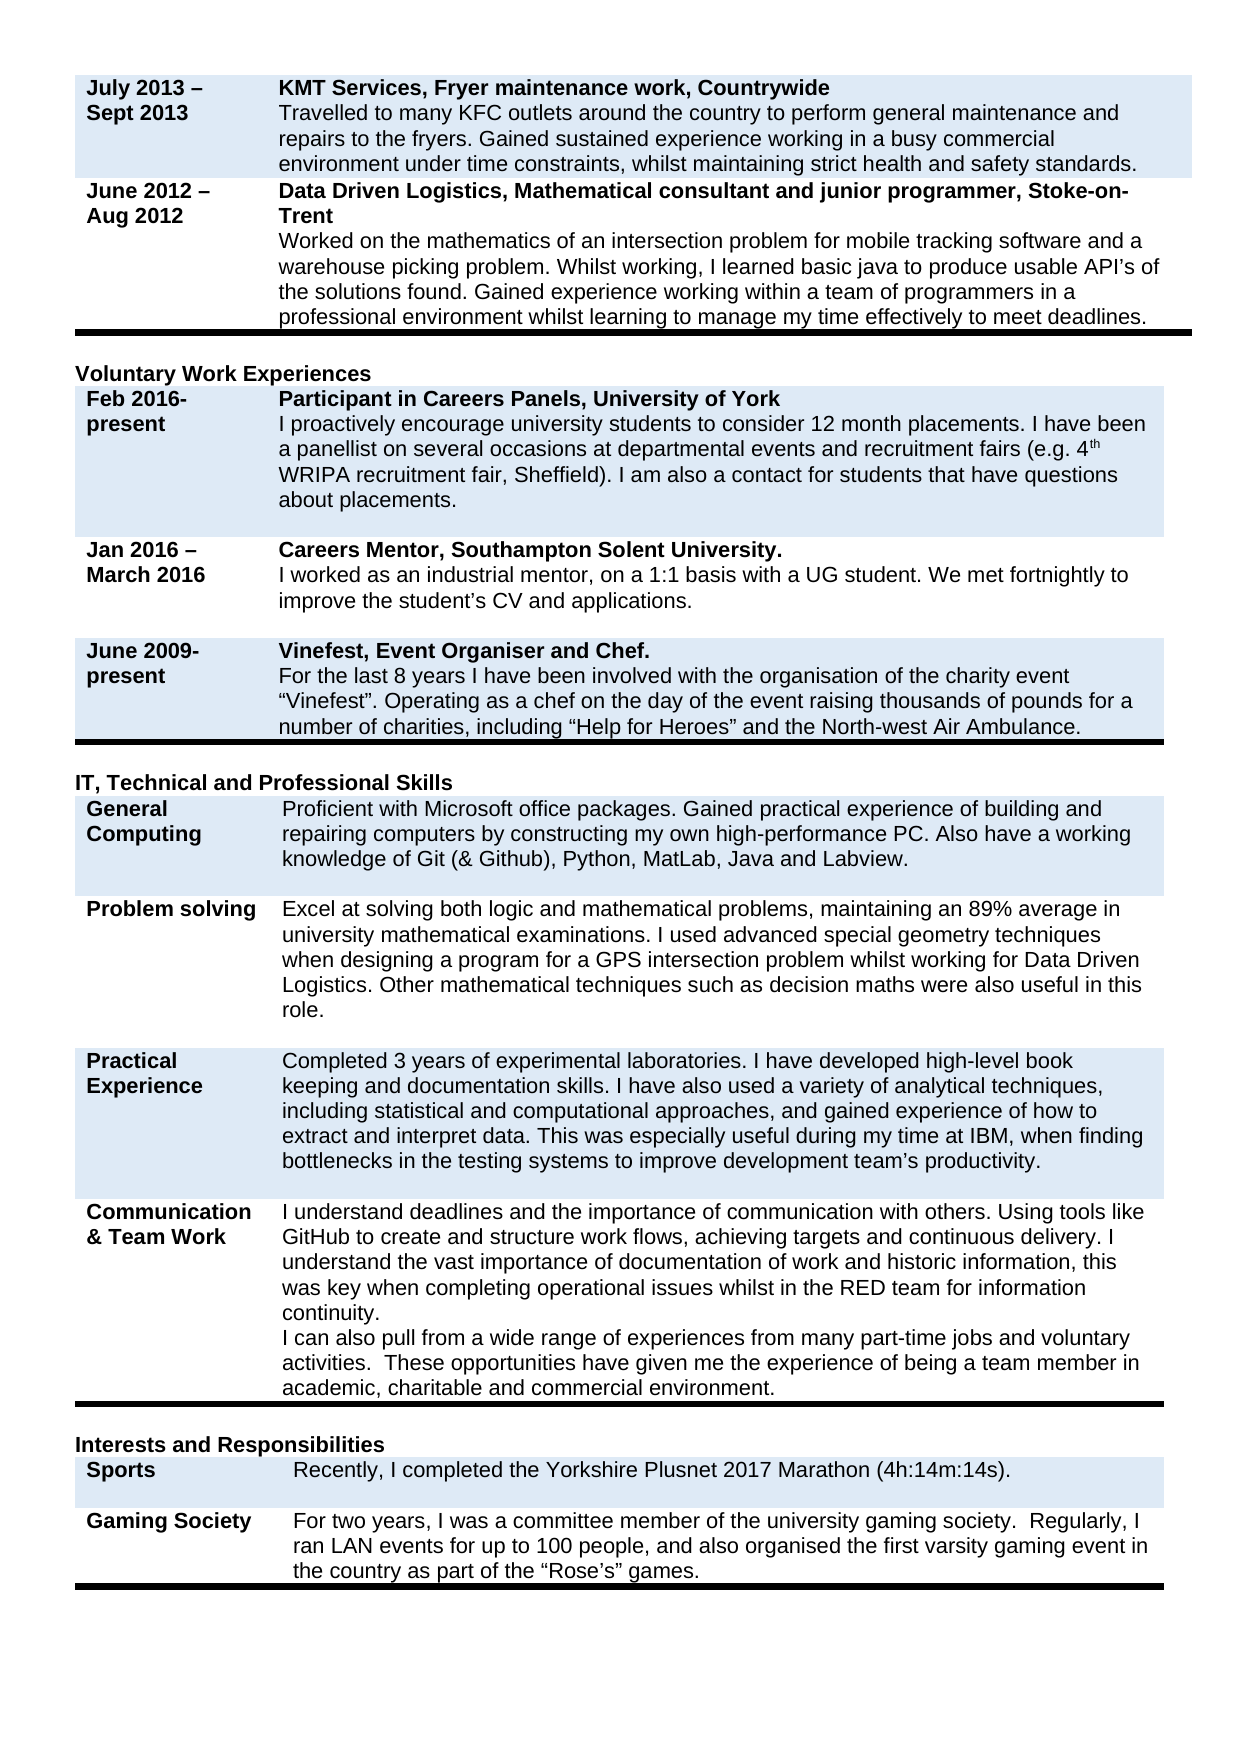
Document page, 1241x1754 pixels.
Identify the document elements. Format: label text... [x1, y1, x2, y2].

table_cell For two years, I was a committee member of the university gaming society. Regularly, I ran LAN events for up to 100 people, and also organised the first varsity gaming event in the country as part of the “Rose’s” games. [282, 1508, 1164, 1583]
table_cell June 2009-present [75, 638, 267, 739]
table_cell Practical Experience [75, 1048, 271, 1199]
table_header Recently, I completed the Yorkshire Plusnet 2017 Marathon (4h:14m:14s). [282, 1457, 1164, 1508]
table_header Sports [75, 1457, 282, 1508]
table_cell Gaming Society [75, 1508, 282, 1583]
table_header Proficient with Microsoft office packages. Gained practical experience of building and repairing computers by constructing my own high-performance PC. Also have a working knowledge of Git (& Github), Python, MatLab, Java and Labview. [271, 796, 1164, 896]
table_cell Completed 3 years of experimental laboratories. I have developed high-level book keeping and documentation skills. I have also used a variety of analytical techniques, including statistical and computational approaches, and gained experience of how to extract and interpret data. This was especially useful during my time at IBM, when finding bottlenecks in the testing systems to improve development team’s productivity. [271, 1048, 1164, 1199]
table_header Participant in Careers Panels, University of York I proactively encourage university students to consider 12 month placements. I have been a panellist on several occasions at departmental events and recruitment fairs (e.g. 4th WRIPA recruitment fair, Sheffield). I am also a contact for students that have questions about placements. [267, 386, 1164, 537]
text Voluntary Work Experiences [75, 361, 1165, 386]
table_cell Problem solving [75, 896, 271, 1048]
table_cell June 2012 – Aug 2012 [75, 178, 267, 329]
table_cell Vinefest, Event Organiser and Chef. For the last 8 years I have been involved with the organisation of the charity event “Vinefest”. Operating as a chef on the day of the event raising thousands of pounds for a number of charities, including “Help for Heroes” and the North-west Air Ambulance. [267, 638, 1164, 739]
table_header General Computing [75, 796, 271, 896]
text IT, Technical and Professional Skills [75, 770, 1165, 796]
table_cell I understand deadlines and the importance of communication with others. Using tools like GitHub to create and structure work flows, achieving targets and continuous delivery. I understand the vast importance of documentation of work and historic information, this was key when completing operational issues whilst in the RED team for information continuity. I can also pull from a wide range of experiences from many part-time jobs and voluntary activities. These opportunities have given me the experience of being a team member in academic, charitable and commercial environment. [271, 1199, 1164, 1401]
table_header Feb 2016-present [75, 386, 267, 537]
table_cell Careers Mentor, Southampton Solent University. I worked as an industrial mentor, on a 1:1 basis with a UG student. We met fortnightly to improve the student’s CV and applications. [267, 537, 1164, 638]
text Interests and Responsibilities [75, 1432, 1165, 1457]
table_cell Communication & Team Work [75, 1199, 271, 1401]
table_cell July 2013 – Sept 2013 [75, 75, 267, 178]
table_cell KMT Services, Fryer maintenance work, Countrywide Travelled to many KFC outlets around the country to perform general maintenance and repairs to the fryers. Gained sustained experience working in a busy commercial environment under time constraints, whilst maintaining strict health and safety standards. [267, 75, 1192, 178]
table_cell Excel at solving both logic and mathematical problems, maintaining an 89% average in university mathematical examinations. I used advanced special geometry techniques when designing a program for a GPS intersection problem whilst working for Data Driven Logistics. Other mathematical techniques such as decision maths were also useful in this role. [271, 896, 1164, 1048]
table_cell Jan 2016 – March 2016 [75, 537, 267, 638]
table_cell Data Driven Logistics, Mathematical consultant and junior programmer, Stoke-on-Trent Worked on the mathematics of an intersection problem for mobile tracking software and a warehouse picking problem. Whilst working, I learned basic java to produce usable API’s of the solutions found. Gained experience working within a team of programmers in a professional environment whilst learning to manage my time effectively to meet deadlines. [267, 178, 1192, 329]
